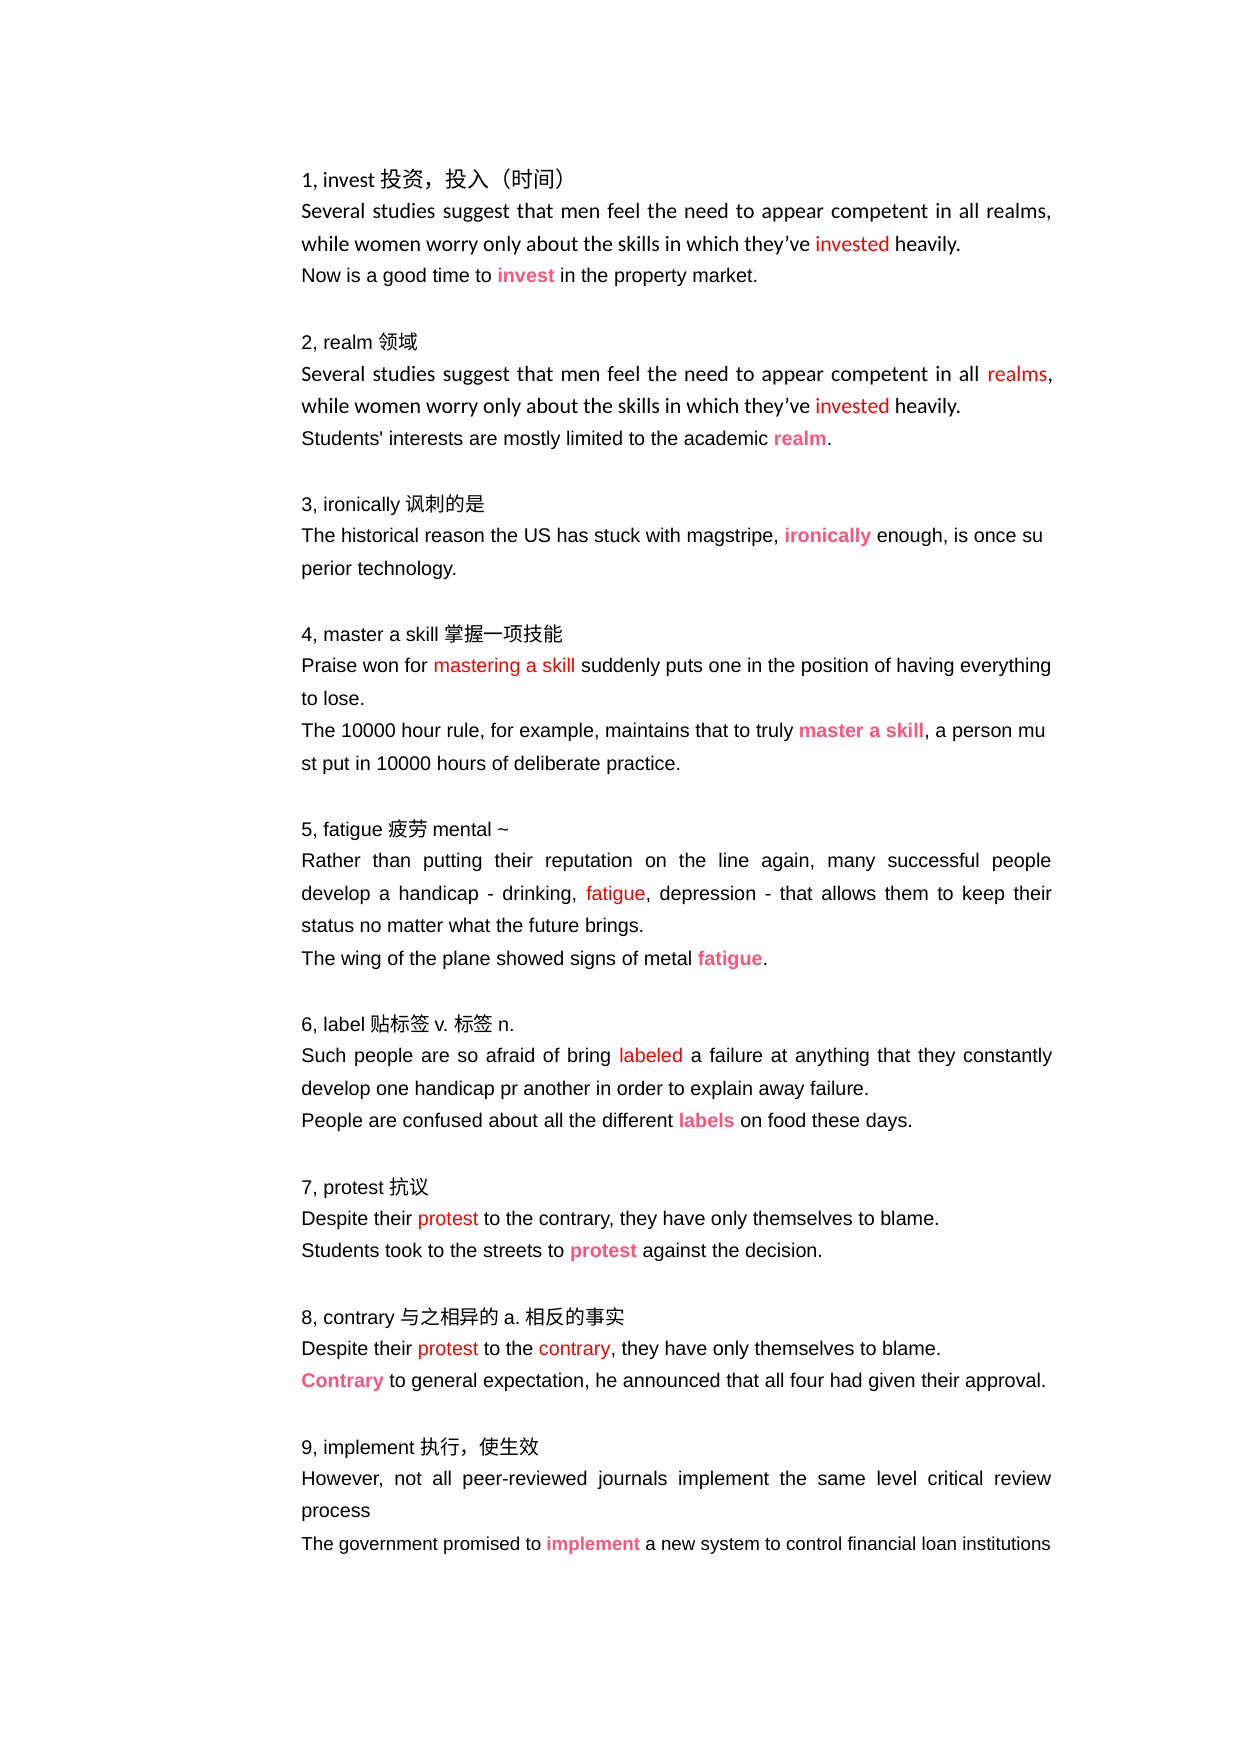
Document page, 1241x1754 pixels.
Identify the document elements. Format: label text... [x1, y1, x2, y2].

list Contrary to general expectation, he announced that all four had given their approval. [301, 1364, 1053, 1397]
list The wing of the plane showed signs of metal fatigue. [301, 942, 1053, 974]
list The historical reason the US has stuck with magstripe, ironically enough, is once superior technology. [301, 519, 1053, 584]
list Students' interests are mostly limited to the academic realm. [301, 422, 1053, 454]
list 8, contrary 与之相异的 a. 相反的事实 [301, 1299, 1053, 1332]
list 4, master a skill 掌握一项技能 [301, 617, 1053, 649]
list Students took to the streets to protest against the decision. [301, 1234, 1053, 1267]
list However, not all peer-reviewed journals implement the same level critical review process [301, 1462, 1053, 1527]
list 9, implement 执行，使生效 [301, 1429, 1053, 1462]
list Rather than putting their reputation on the line again, many successful people develop a handicap - drinking, fatigue, depression - that allows them to keep their status no matter what the future brings. [301, 844, 1053, 942]
list Despite their protest to the contrary, they have only themselves to blame. [301, 1202, 1053, 1234]
list 2, realm 领域 [301, 324, 1053, 357]
list Several studies suggest that men feel the need to appear competent in all realms, while women worry only about the skills in which they’ve invested heavily. [301, 194, 1053, 259]
list The 10000 hour rule, for example, maintains that to truly master a skill, a person must put in 10000 hours of deliberate practice. [301, 714, 1053, 779]
list 7, protest 抗议 [301, 1169, 1053, 1202]
list 6, label 贴标签 v. 标签 n. [301, 1007, 1053, 1039]
list 1, invest 投资，投入（时间） [301, 162, 1053, 194]
list 3, ironically 讽刺的是 [301, 487, 1053, 519]
list 5, fatigue 疲劳 mental ~ [301, 812, 1053, 844]
list The government promised to implement a new system to control financial loan institutions [301, 1527, 1053, 1559]
list Such people are so afraid of bring labeled a failure at anything that they constantly develop one handicap pr another in order to explain away failure. [301, 1039, 1053, 1104]
list People are confused about all the different labels on food these days. [301, 1104, 1053, 1137]
list Praise won for mastering a skill suddenly puts one in the position of having everything to lose. [301, 649, 1053, 714]
list Several studies suggest that men feel the need to appear competent in all realms, while women worry only about the skills in which they’ve invested heavily. [301, 357, 1053, 422]
list Now is a good time to invest in the property market. [301, 259, 1053, 292]
list Despite their protest to the contrary, they have only themselves to blame. [301, 1332, 1053, 1364]
